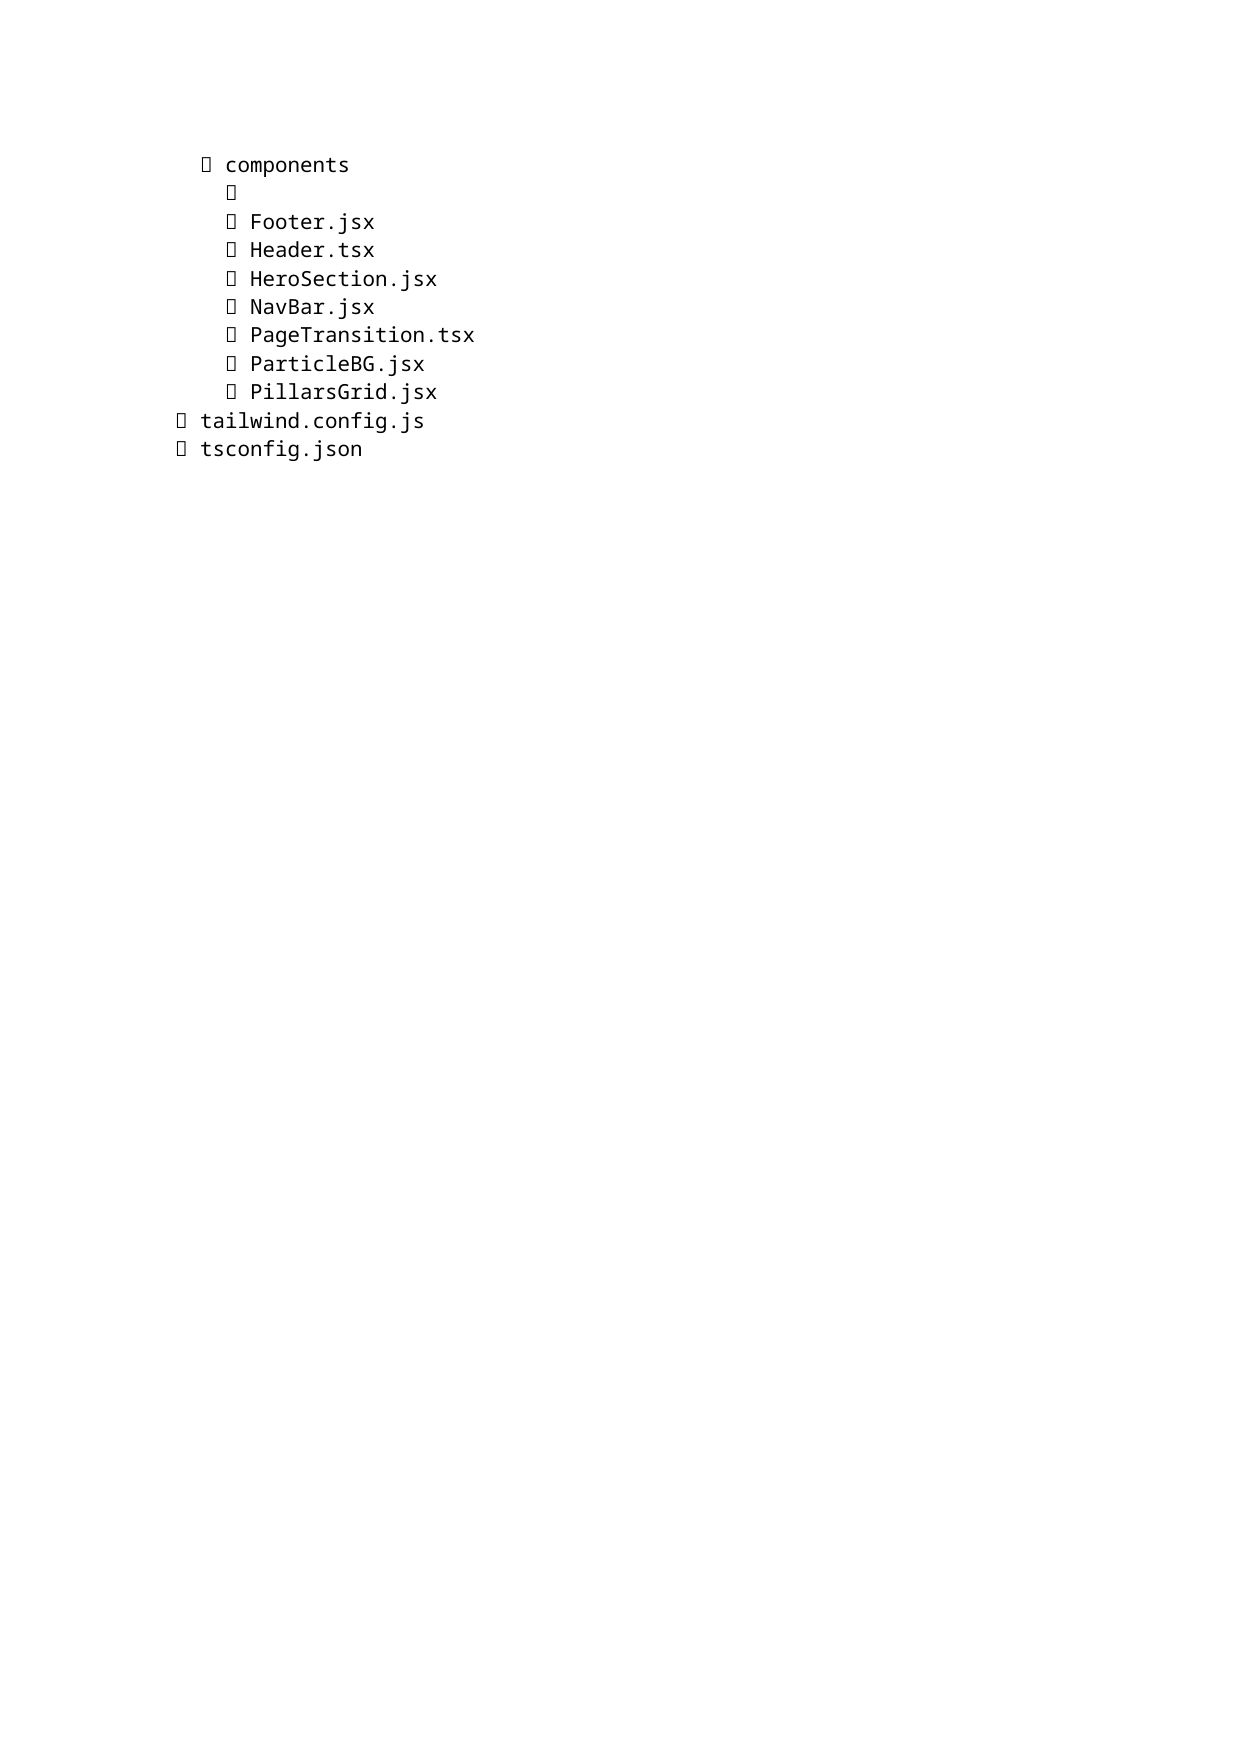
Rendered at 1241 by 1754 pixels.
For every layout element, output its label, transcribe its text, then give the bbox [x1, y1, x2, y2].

text 📄 PillarsGrid.jsx [150, 377, 1090, 406]
text 📄 tsconfig.json [150, 434, 1090, 463]
text 📄 Footer.jsx [150, 207, 1090, 235]
text 📄 HeroSection.jsx [150, 264, 1090, 292]
text 📄 ParticleBG.jsx [150, 349, 1090, 377]
text 📄 Header.tsx [150, 235, 1090, 264]
text 📄 [150, 178, 1090, 207]
text 📄 tailwind.config.js [150, 406, 1090, 434]
text 📄 PageTransition.tsx [150, 321, 1090, 349]
text 📄 NavBar.jsx [150, 292, 1090, 321]
text 📄 components [150, 150, 1090, 178]
